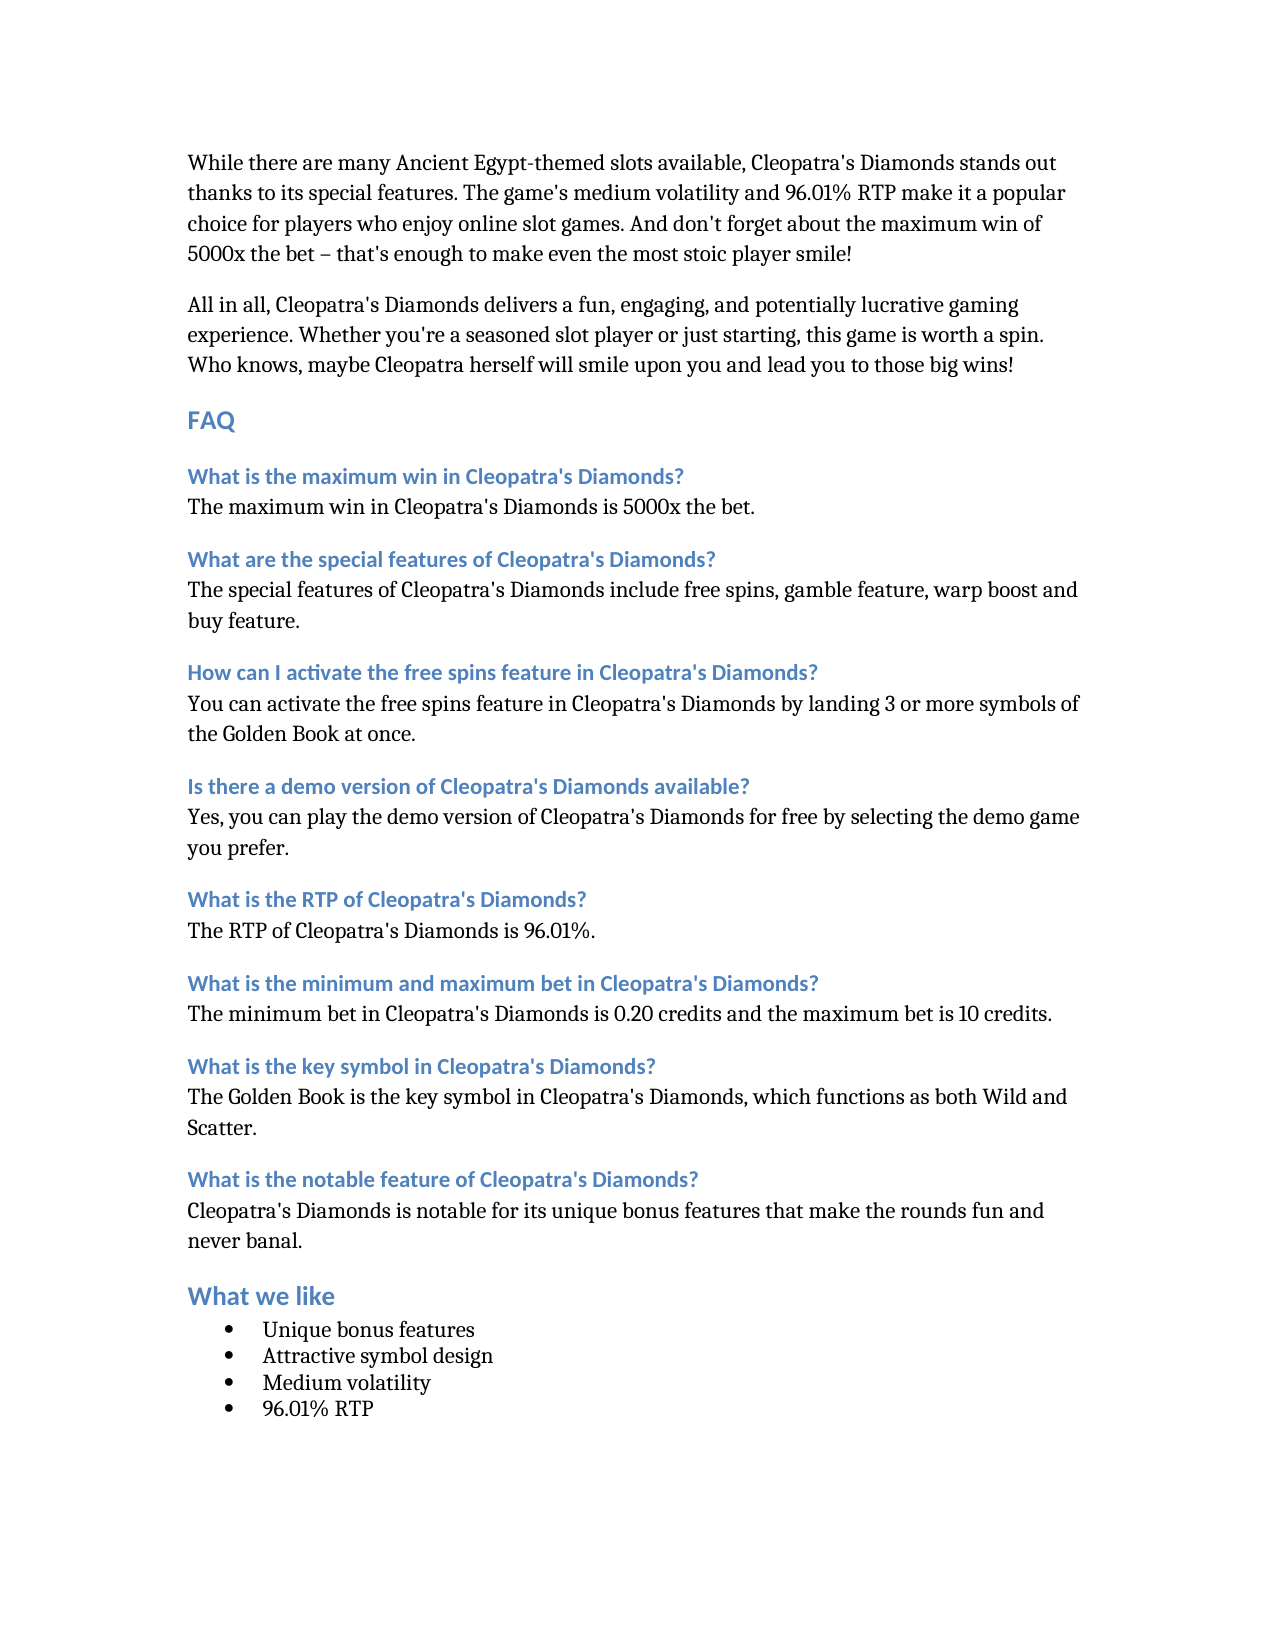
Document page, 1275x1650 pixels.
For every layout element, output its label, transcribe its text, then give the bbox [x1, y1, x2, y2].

subtitle What is the minimum and maximum bet in Cleopatra's Diamonds? [187, 969, 1087, 997]
text The special features of Cleopatra's Diamonds include free spins, gamble feature, warp boost and buy feature. [187, 577, 1087, 634]
subtitle Is there a demo version of Cleopatra's Diamonds available? [187, 772, 1087, 800]
list Medium volatility [225, 1369, 1087, 1396]
subtitle What is the notable feature of Cleopatra's Diamonds? [187, 1165, 1087, 1193]
subtitle What is the maximum win in Cleopatra's Diamonds? [187, 462, 1087, 490]
subtitle What are the special features of Cleopatra's Diamonds? [187, 545, 1087, 573]
text While there are many Ancient Egypt-themed slots available, Cleopatra's Diamonds stands out thanks to its special features. The game's medium volatility and 96.01% RTP make it a popular choice for players who enjoy online slot games. And don't forget about the maximum win of 5000x the bet – that's enough to make even the most stoic player smile! [187, 150, 1087, 267]
subtitle How can I activate the free spins feature in Cleopatra's Diamonds? [187, 658, 1087, 687]
subtitle What we like [187, 1279, 1087, 1312]
text The RTP of Cleopatra's Diamonds is 96.01%. [187, 918, 1087, 944]
text All in all, Cleopatra's Diamonds delivers a fun, engaging, and potentially lucrative gaming experience. Whether you're a seasoned slot player or just starting, this game is worth a spin. Who knows, maybe Cleopatra herself will smile upon you and lead you to those big wins! [187, 292, 1087, 378]
list Unique bonus features [225, 1317, 1087, 1343]
subtitle What is the key symbol in Cleopatra's Diamonds? [187, 1052, 1087, 1080]
subtitle What is the RTP of Cleopatra's Diamonds? [187, 885, 1087, 913]
list 96.01% RTP [225, 1396, 1087, 1422]
subtitle FAQ [187, 403, 1087, 436]
text Yes, you can play the demo version of Cleopatra's Diamonds for free by selecting the demo game you prefer. [187, 804, 1087, 861]
text Cleopatra's Diamonds is notable for its unique bonus features that make the rounds fun and never banal. [187, 1197, 1087, 1254]
list Attractive symbol design [225, 1343, 1087, 1369]
text The minimum bet in Cleopatra's Diamonds is 0.20 credits and the maximum bet is 10 credits. [187, 1001, 1087, 1027]
text You can activate the free spins feature in Cleopatra's Diamonds by landing 3 or more symbols of the Golden Book at once. [187, 691, 1087, 747]
text The Golden Book is the key symbol in Cleopatra's Diamonds, which functions as both Wild and Scatter. [187, 1084, 1087, 1141]
text The maximum win in Cleopatra's Diamonds is 5000x the bet. [187, 494, 1087, 520]
